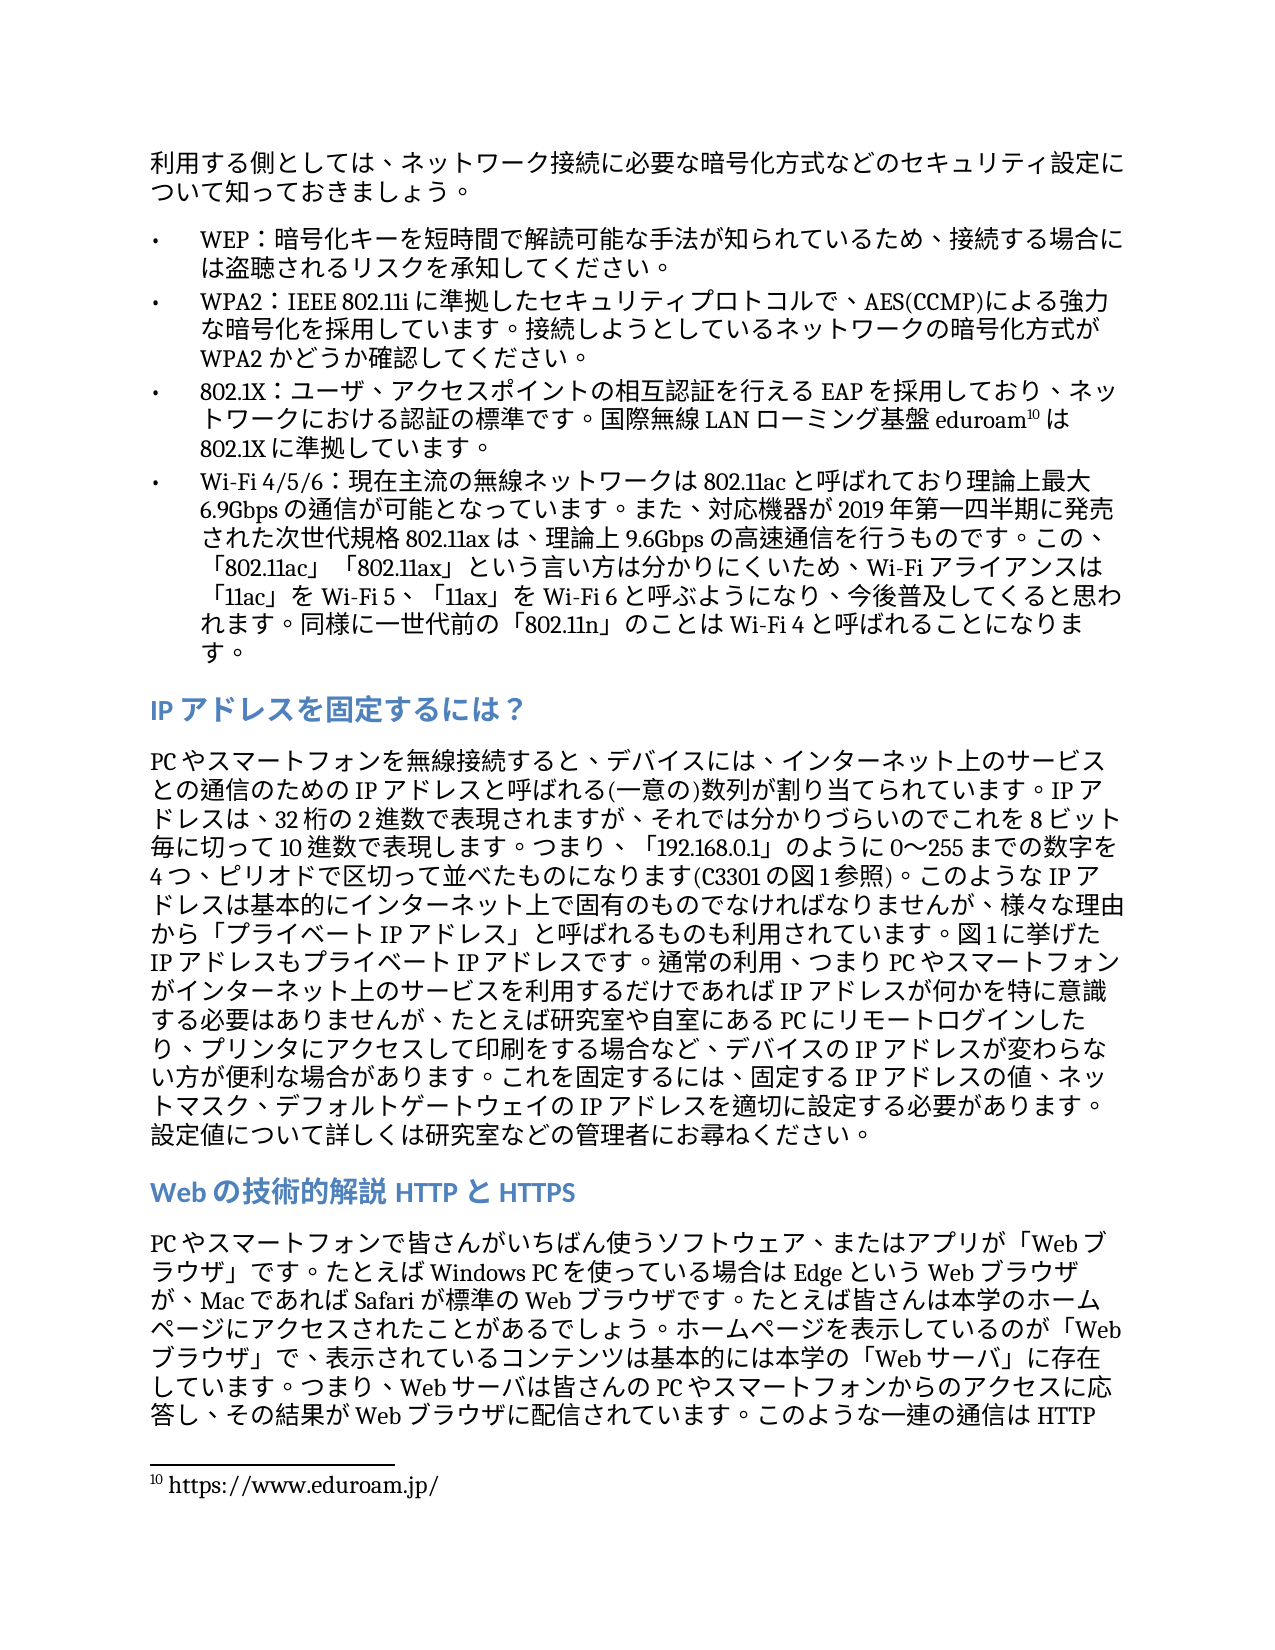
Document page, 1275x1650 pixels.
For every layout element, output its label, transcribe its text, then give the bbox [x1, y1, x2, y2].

list 802.1X：ユーザ、アクセスポイントの相互認証を行える EAP を採用しており、ネットワークにおける認証の標準です。国際無線LANローミング基盤 eduroam は802.1Xに準拠しています。 [150, 377, 1125, 464]
text PCやスマートフォンを無線接続すると、デバイスには、インターネット上のサービスとの通信のためのIPアドレスと呼ばれる(一意の)数列が割り当てられています。IPアドレスは、32桁の2進数で表現されますが、それでは分かりづらいのでこれを8ビット毎に切って10進数で表現します。つまり、「192.168.0.1」のように0～255までの数字を4つ、ピリオドで区切って並べたものになります(C3301の図1参照)。このようなIPアドレスは基本的にインターネット上で固有のものでなければなりませんが、様々な理由から「プライベートIPアドレス」と呼ばれるものも利用されています。図1に挙げたIPアドレスもプライベートIPアドレスです。通常の利用、つまりPCやスマートフォンがインターネット上のサービスを利用するだけであればIPアドレスが何かを特に意識する必要はありませんが、たとえば研究室や自室にあるPCにリモートログインしたり、プリンタにアクセスして印刷をする場合など、デバイスのIPアドレスが変わらない方が便利な場合があります。これを固定するには、固定するIPアドレスの値、ネットマスク、デフォルトゲートウェイのIPアドレスを適切に設定する必要があります。設定値について詳しくは研究室などの管理者にお尋ねください。 [150, 748, 1125, 1151]
list WPA2：IEEE 802.11iに準拠したセキュリティプロトコルで、AES(CCMP)による強力な暗号化を採用しています。接続しようとしているネットワークの暗号化方式が WPA2 かどうか確認してください。 [150, 287, 1125, 374]
subtitle Webの技術的解説 HTTPとHTTPS [150, 1171, 1125, 1211]
subtitle IPアドレスを固定するには？ [150, 689, 1125, 729]
list Wi-Fi 4/5/6：現在主流の無線ネットワークは 802.11ac と呼ばれており理論上最大6.9Gbpsの通信が可能となっています。また、対応機器が2019年第一四半期に発売された次世代規格 802.11ax は、理論上 9.6Gbps の高速通信を行うものです。この、「802.11ac」「802.11ax」という言い方は分かりにくいため、Wi-Fiアライアンスは「11ac」を Wi-Fi 5、「11ax」を Wi-Fi 6と呼ぶようになり、今後普及してくると思われます。同様に一世代前の「802.11n」のことは Wi-Fi 4と呼ばれることになります。 [150, 467, 1125, 669]
list WEP：暗号化キーを短時間で解読可能な手法が知られているため、接続する場合には盗聴されるリスクを承知してください。 [150, 226, 1125, 284]
